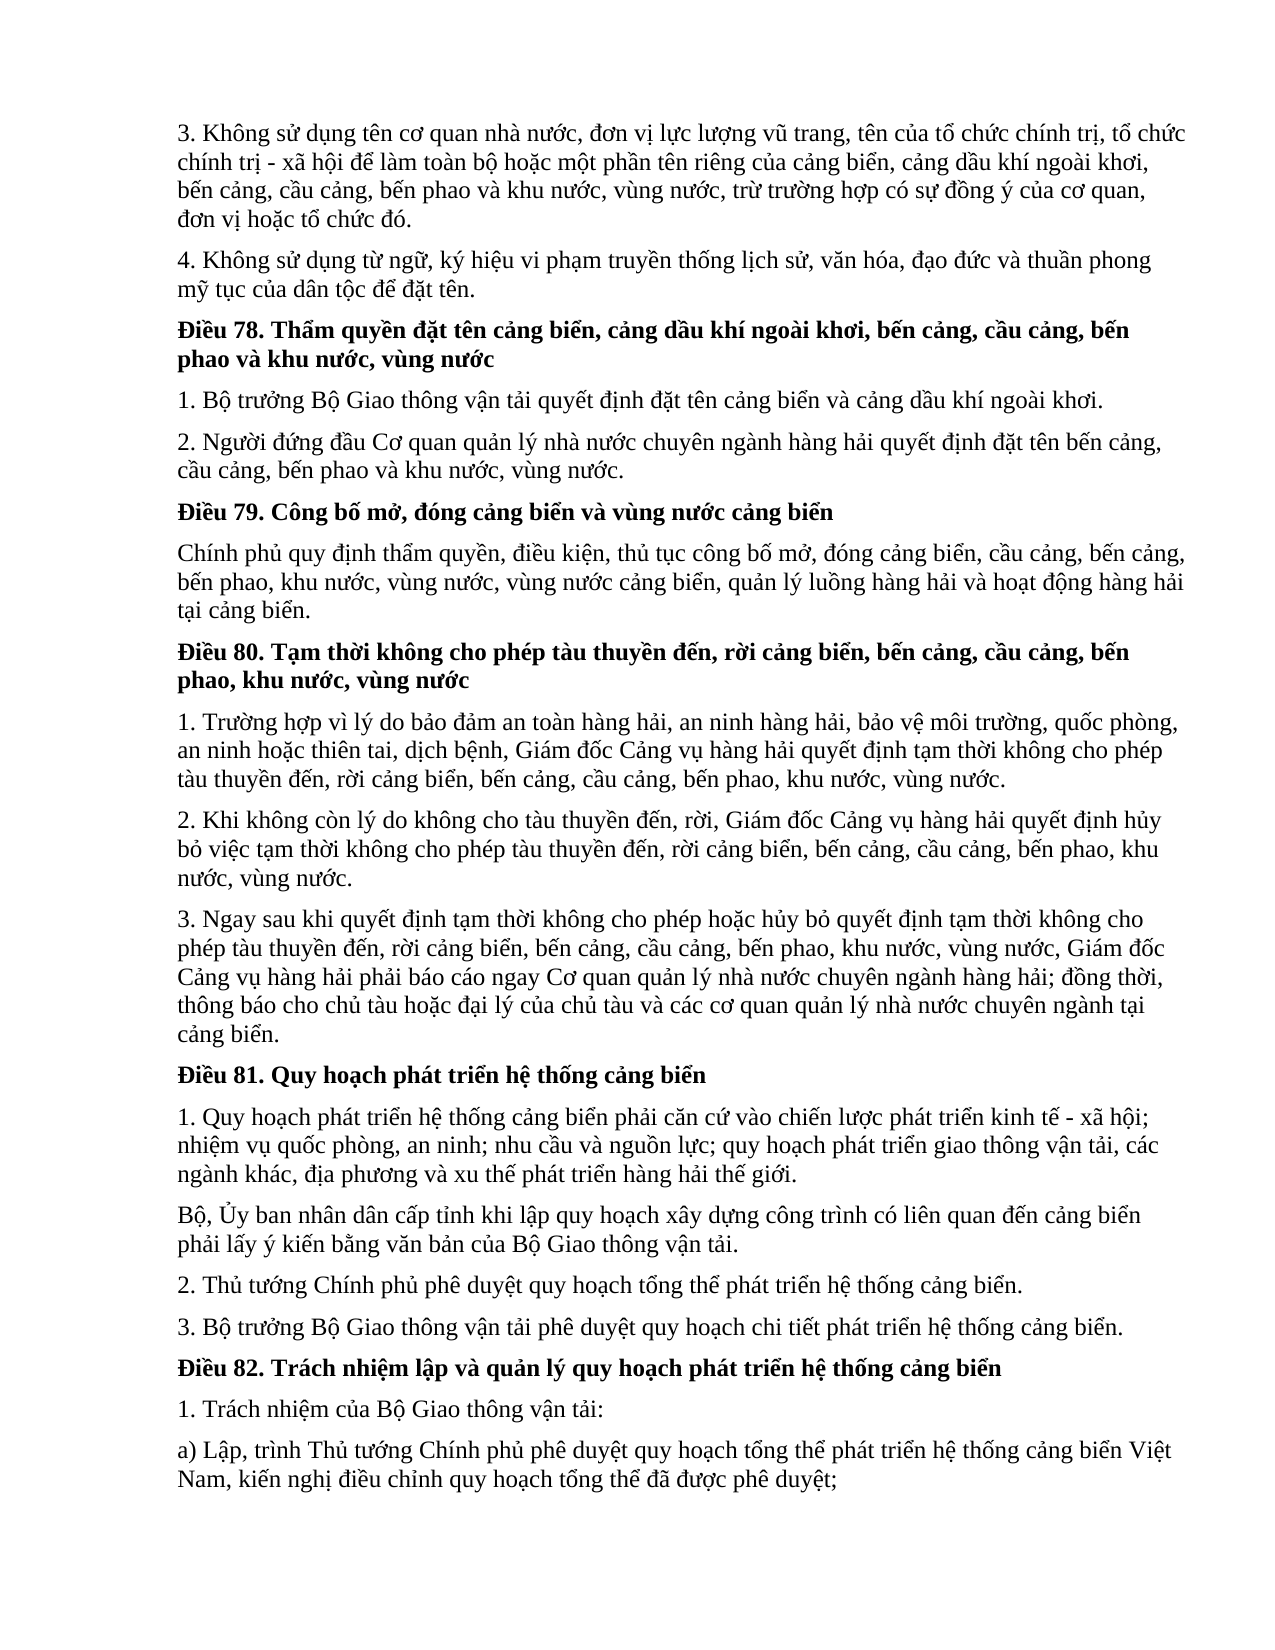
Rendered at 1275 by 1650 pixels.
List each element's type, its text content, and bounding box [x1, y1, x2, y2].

text 4. Không sử dụng từ ngữ, ký hiệu vi phạm truyền thống lịch sử, văn hóa, đạo đức và thuần phong mỹ tục của dân tộc để đặt tên. [177, 246, 1186, 303]
text 3. Bộ trưởng Bộ Giao thông vận tải phê duyệt quy hoạch chi tiết phát triển hệ thống cảng biển. [177, 1312, 1186, 1341]
text a) Lập, trình Thủ tướng Chính phủ phê duyệt quy hoạch tổng thể phát triển hệ thống cảng biển Việt Nam, kiến nghị điều chỉnh quy hoạch tổng thể đã được phê duyệt; [177, 1436, 1186, 1493]
text Bộ, Ủy ban nhân dân cấp tỉnh khi lập quy hoạch xây dựng công trình có liên quan đến cảng biển phải lấy ý kiến bằng văn bản của Bộ Giao thông vận tải. [177, 1201, 1186, 1258]
text 3. Ngay sau khi quyết định tạm thời không cho phép hoặc hủy bỏ quyết định tạm thời không cho phép tàu thuyền đến, rời cảng biển, bến cảng, cầu cảng, bến phao, khu nước, vùng nước, Giám đốc Cảng vụ hàng hải phải báo cáo ngay Cơ quan quản lý nhà nước chuyên ngành hàng hải; đồng thời, thông báo cho chủ tàu hoặc đại lý của chủ tàu và các cơ quan quản lý nhà nước chuyên ngành tại cảng biển. [177, 904, 1186, 1048]
text Chính phủ quy định thẩm quyền, điều kiện, thủ tục công bố mở, đóng cảng biển, cầu cảng, bến cảng, bến phao, khu nước, vùng nước, vùng nước cảng biển, quản lý luồng hàng hải và hoạt động hàng hải tại cảng biển. [177, 538, 1186, 624]
text 1. Bộ trưởng Bộ Giao thông vận tải quyết định đặt tên cảng biển và cảng dầu khí ngoài khơi. [177, 386, 1186, 414]
text 1. Quy hoạch phát triển hệ thống cảng biển phải căn cứ vào chiến lược phát triển kinh tế - xã hội; nhiệm vụ quốc phòng, an ninh; nhu cầu và nguồn lực; quy hoạch phát triển giao thông vận tải, các ngành khác, địa phương và xu thế phát triển hàng hải thế giới. [177, 1102, 1186, 1188]
text Điều 80. Tạm thời không cho phép tàu thuyền đến, rời cảng biển, bến cảng, cầu cảng, bến phao, khu nước, vùng nước [177, 637, 1186, 694]
text Điều 78. Thẩm quyền đặt tên cảng biển, cảng dầu khí ngoài khơi, bến cảng, cầu cảng, bến phao và khu nước, vùng nước [177, 316, 1186, 373]
text 1. Trách nhiệm của Bộ Giao thông vận tải: [177, 1394, 1186, 1423]
text Điều 79. Công bố mở, đóng cảng biển và vùng nước cảng biển [177, 497, 1186, 526]
text 2. Khi không còn lý do không cho tàu thuyền đến, rời, Giám đốc Cảng vụ hàng hải quyết định hủy bỏ việc tạm thời không cho phép tàu thuyền đến, rời cảng biển, bến cảng, cầu cảng, bến phao, khu nước, vùng nước. [177, 806, 1186, 892]
text Điều 82. Trách nhiệm lập và quản lý quy hoạch phát triển hệ thống cảng biển [177, 1353, 1186, 1382]
text Điều 81. Quy hoạch phát triển hệ thống cảng biển [177, 1061, 1186, 1089]
text 2. Thủ tướng Chính phủ phê duyệt quy hoạch tổng thể phát triển hệ thống cảng biển. [177, 1271, 1186, 1299]
text 3. Không sử dụng tên cơ quan nhà nước, đơn vị lực lượng vũ trang, tên của tổ chức chính trị, tổ chức chính trị - xã hội để làm toàn bộ hoặc một phần tên riêng của cảng biển, cảng dầu khí ngoài khơi, bến cảng, cầu cảng, bến phao và khu nước, vùng nước, trừ trường hợp có sự đồng ý của cơ quan, đơn vị hoặc tổ chức đó. [177, 118, 1186, 233]
text 2. Người đứng đầu Cơ quan quản lý nhà nước chuyên ngành hàng hải quyết định đặt tên bến cảng, cầu cảng, bến phao và khu nước, vùng nước. [177, 427, 1186, 484]
text 1. Trường hợp vì lý do bảo đảm an toàn hàng hải, an ninh hàng hải, bảo vệ môi trường, quốc phòng, an ninh hoặc thiên tai, dịch bệnh, Giám đốc Cảng vụ hàng hải quyết định tạm thời không cho phép tàu thuyền đến, rời cảng biển, bến cảng, cầu cảng, bến phao, khu nước, vùng nước. [177, 707, 1186, 793]
